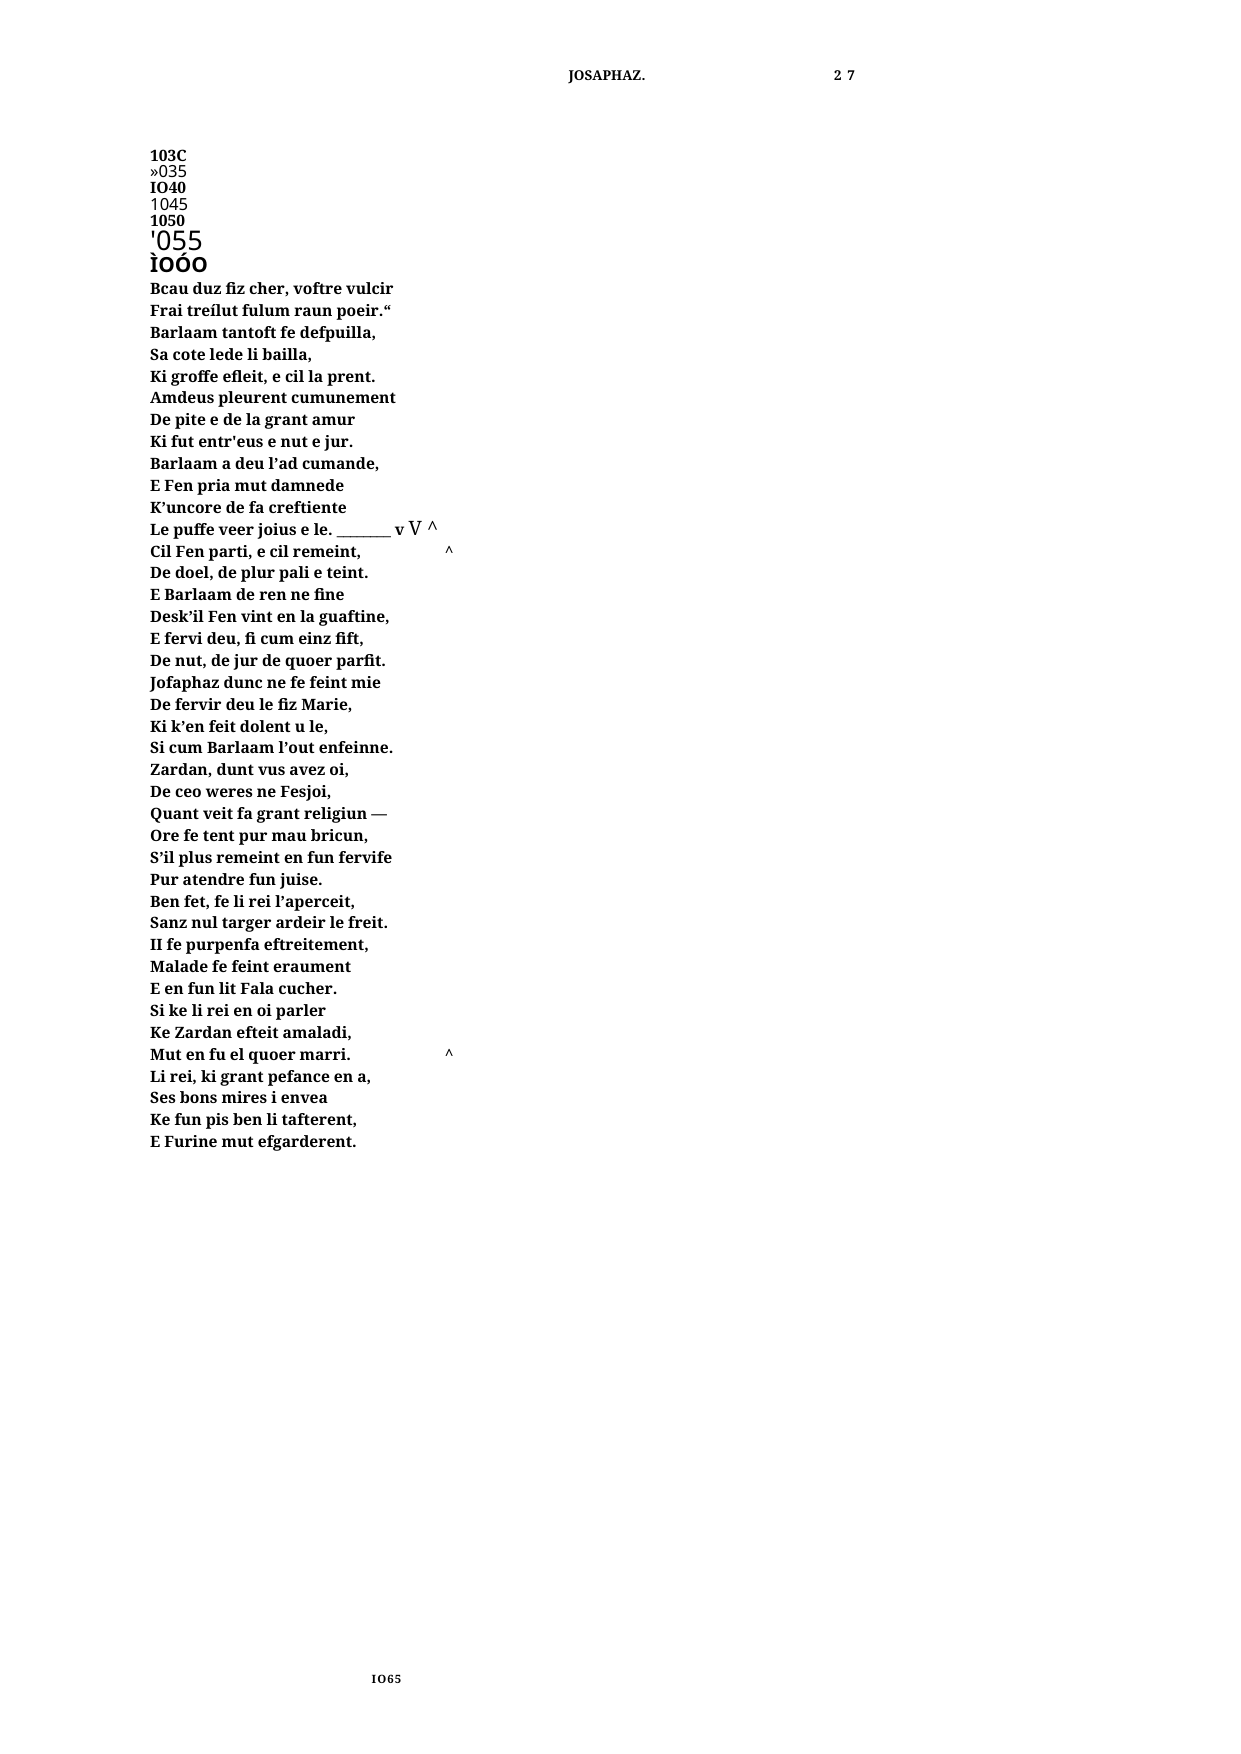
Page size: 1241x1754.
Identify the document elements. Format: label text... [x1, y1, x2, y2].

text Barlaam tantoft fe defpuilla, [150, 321, 1090, 343]
text Si cum Barlaam l’out enfeinne. [150, 736, 1090, 758]
text Le puffe veer joius e le. v V ^ [150, 518, 1090, 539]
text E Fen pria mut damnede K’uncore de fa creftiente [150, 474, 1090, 518]
text E Barlaam de ren ne fine Desk’il Fen vint en la guaftine, [150, 583, 1090, 627]
text »035 [150, 164, 1090, 181]
text De nut, de jur de quoer parfit. [150, 649, 1090, 671]
text Ore fe tent pur mau bricun, [150, 824, 1090, 846]
text Si ke li rei en oi parler Ke Zardan efteit amaladi, [150, 999, 1090, 1043]
text ÌOÓO [150, 256, 1090, 277]
text De doel, de plur pali e teint. [150, 561, 1090, 583]
text 103C [150, 149, 1090, 164]
text E Furine mut efgarderent. [150, 1130, 1090, 1152]
text 1045 [150, 197, 1090, 213]
text Ben fet, fe li rei l’aperceit, [150, 889, 1090, 911]
text II fe purpenfa eftreitement, [150, 933, 1090, 955]
text E fervi deu, fi cum einz fift, [150, 627, 1090, 649]
text '055 [150, 229, 1090, 256]
text Amdeus pleurent cumunement De pite e de la grant amur Ki fut entr'eus e nut e jur. [150, 386, 1090, 452]
text Zardan, dunt vus avez oi, [150, 758, 1090, 780]
text Sa cote lede li bailla, [150, 343, 1090, 364]
text Barlaam a deu l’ad cumande, [150, 452, 1090, 474]
text Sanz nul targer ardeir le freit. [150, 911, 1090, 933]
text Mut en fu el quoer marri. ^ [150, 1043, 1090, 1064]
text Bcau duz fiz cher, voftre vulcir Frai treílut fulum raun poeir.“ [150, 277, 1090, 321]
text Malade fe feint eraument E en fun lit Fala cucher. [150, 955, 1090, 999]
text Jofaphaz dunc ne fe feint mie De fervir deu le fiz Marie, [150, 671, 1090, 714]
text 1050 [150, 213, 1090, 229]
text IO40 [150, 181, 1090, 197]
text De ceo weres ne Fesjoi, [150, 780, 1090, 802]
text S’il plus remeint en fun fervife Pur atendre fun juise. [150, 846, 1090, 889]
text Ki groffe efleit, e cil la prent. [150, 364, 1090, 386]
text Ses bons mires i envea Ke fun pis ben li tafterent, [150, 1086, 1090, 1130]
text Quant veit fa grant religiun — [150, 802, 1090, 824]
text Li rei, ki grant pefance en a, [150, 1064, 1090, 1086]
text Ki k’en feit dolent u le, [150, 714, 1090, 736]
text Cil Fen parti, e cil remeint, ^ [150, 539, 1090, 561]
